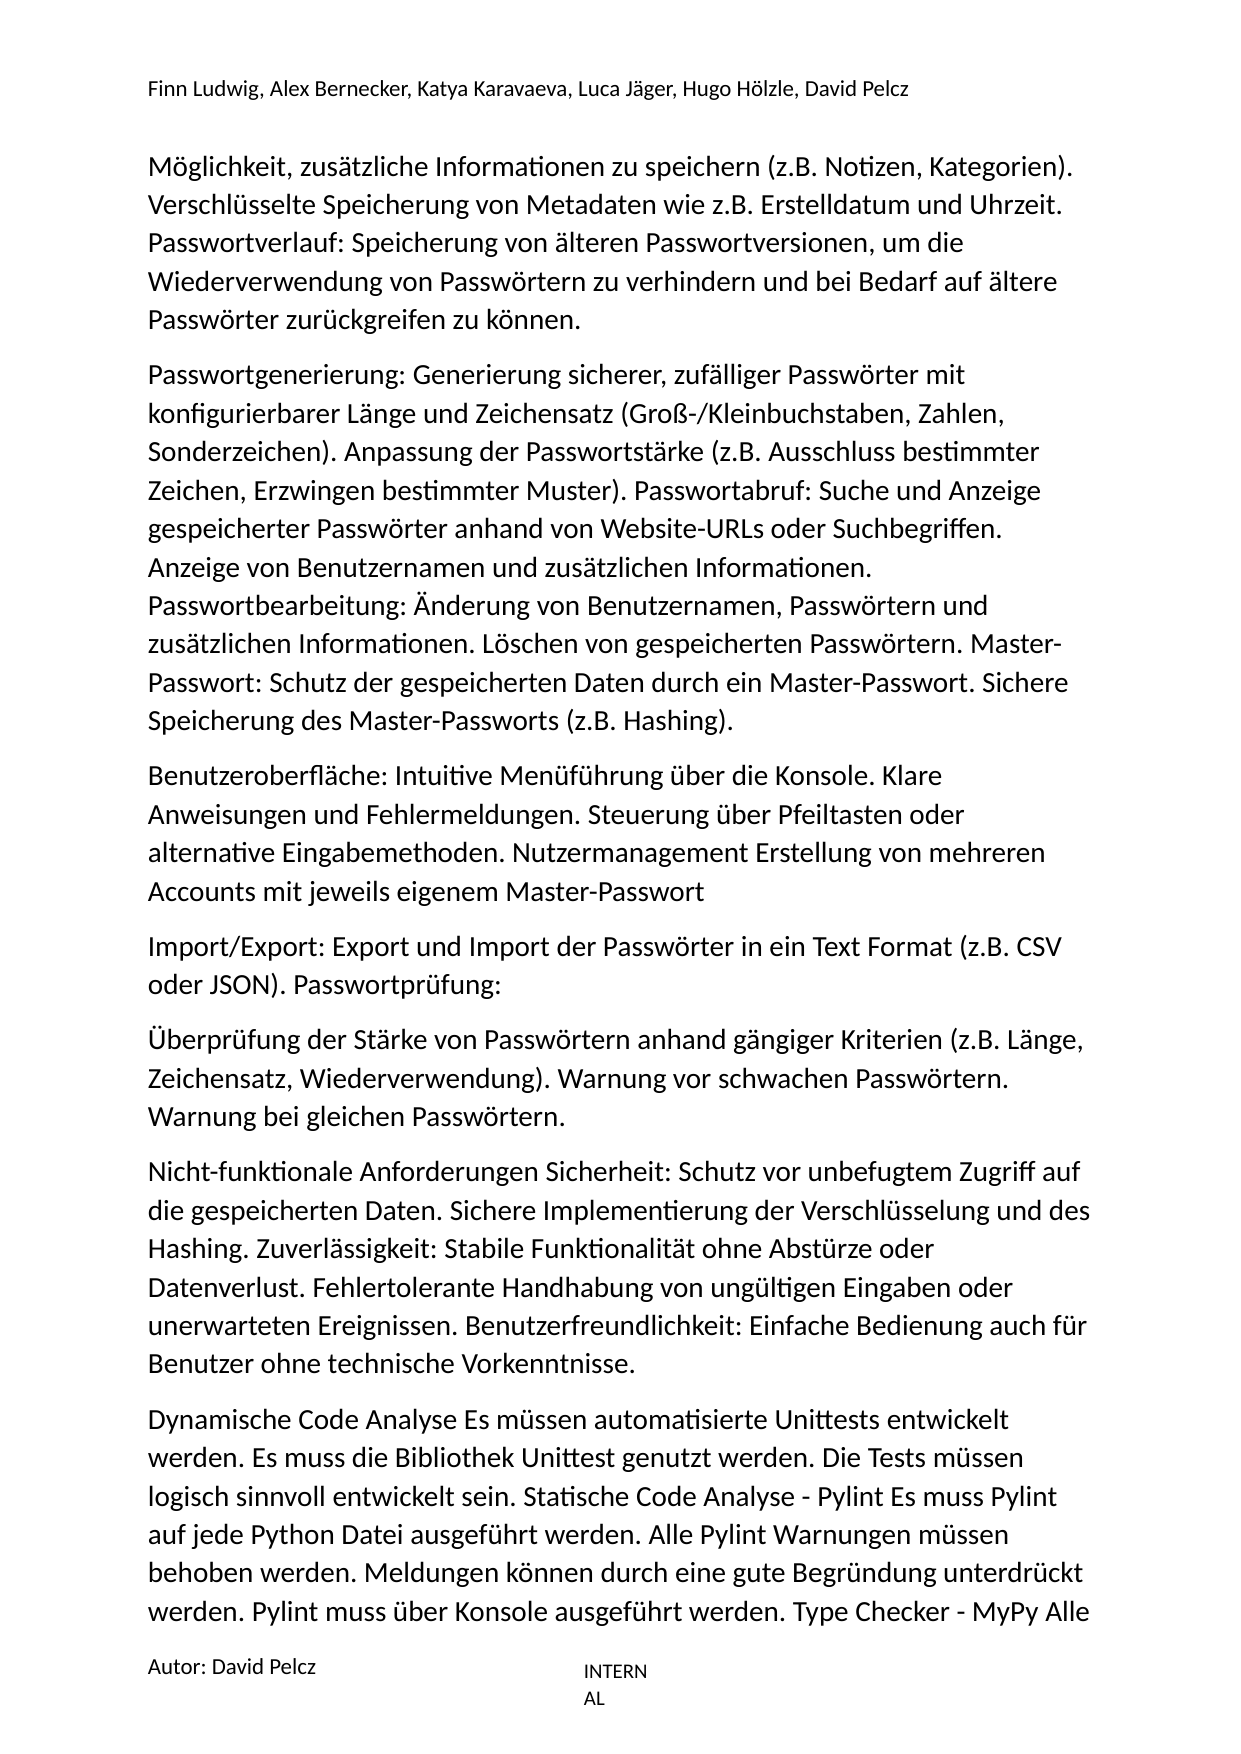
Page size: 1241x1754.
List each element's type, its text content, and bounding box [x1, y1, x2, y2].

text Nicht-funktionale Anforderungen Sicherheit: Schutz vor unbefugtem Zugriff auf die gespeicherten Daten. Sichere Implementierung der Verschlüsselung und des Hashing. Zuverlässigkeit: Stabile Funktionalität ohne Abstürze oder Datenverlust. Fehlertolerante Handhabung von ungültigen Eingaben oder unerwarteten Ereignissen. Benutzerfreundlichkeit: Einfache Bedienung auch für Benutzer ohne technische Vorkenntnisse. [148, 1153, 1093, 1381]
text Benutzeroberfläche: Intuitive Menüführung über die Konsole. Klare Anweisungen und Fehlermeldungen. Steuerung über Pfeiltasten oder alternative Eingabemethoden. Nutzermanagement Erstellung von mehreren Accounts mit jeweils eigenem Master-Passwort [148, 757, 1093, 908]
text Passwortgenerierung: Generierung sicherer, zufälliger Passwörter mit konfigurierbarer Länge und Zeichensatz (Groß-/Kleinbuchstaben, Zahlen, Sonderzeichen). Anpassung der Passwortstärke (z.B. Ausschluss bestimmter Zeichen, Erzwingen bestimmter Muster). Passwortabruf: Suche und Anzeige gespeicherter Passwörter anhand von Website-URLs oder Suchbegriffen. Anzeige von Benutzernamen und zusätzlichen Informationen. Passwortbearbeitung: Änderung von Benutzernamen, Passwörtern und zusätzlichen Informationen. Löschen von gespeicherten Passwörtern. Master-Passwort: Schutz der gespeicherten Daten durch ein Master-Passwort. Sichere Speicherung des Master-Passworts (z.B. Hashing). [148, 356, 1093, 738]
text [148, 148, 1093, 337]
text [148, 1401, 1093, 1628]
text Import/Export: Export und Import der Passwörter in ein Text Format (z.B. CSV oder JSON). Passwortprüfung: [148, 928, 1093, 1002]
text Überprüfung der Stärke von Passwörtern anhand gängiger Kriterien (z.B. Länge, Zeichensatz, Wiederverwendung). Warnung vor schwachen Passwörtern. Warnung bei gleichen Passwörtern. [148, 1021, 1093, 1134]
